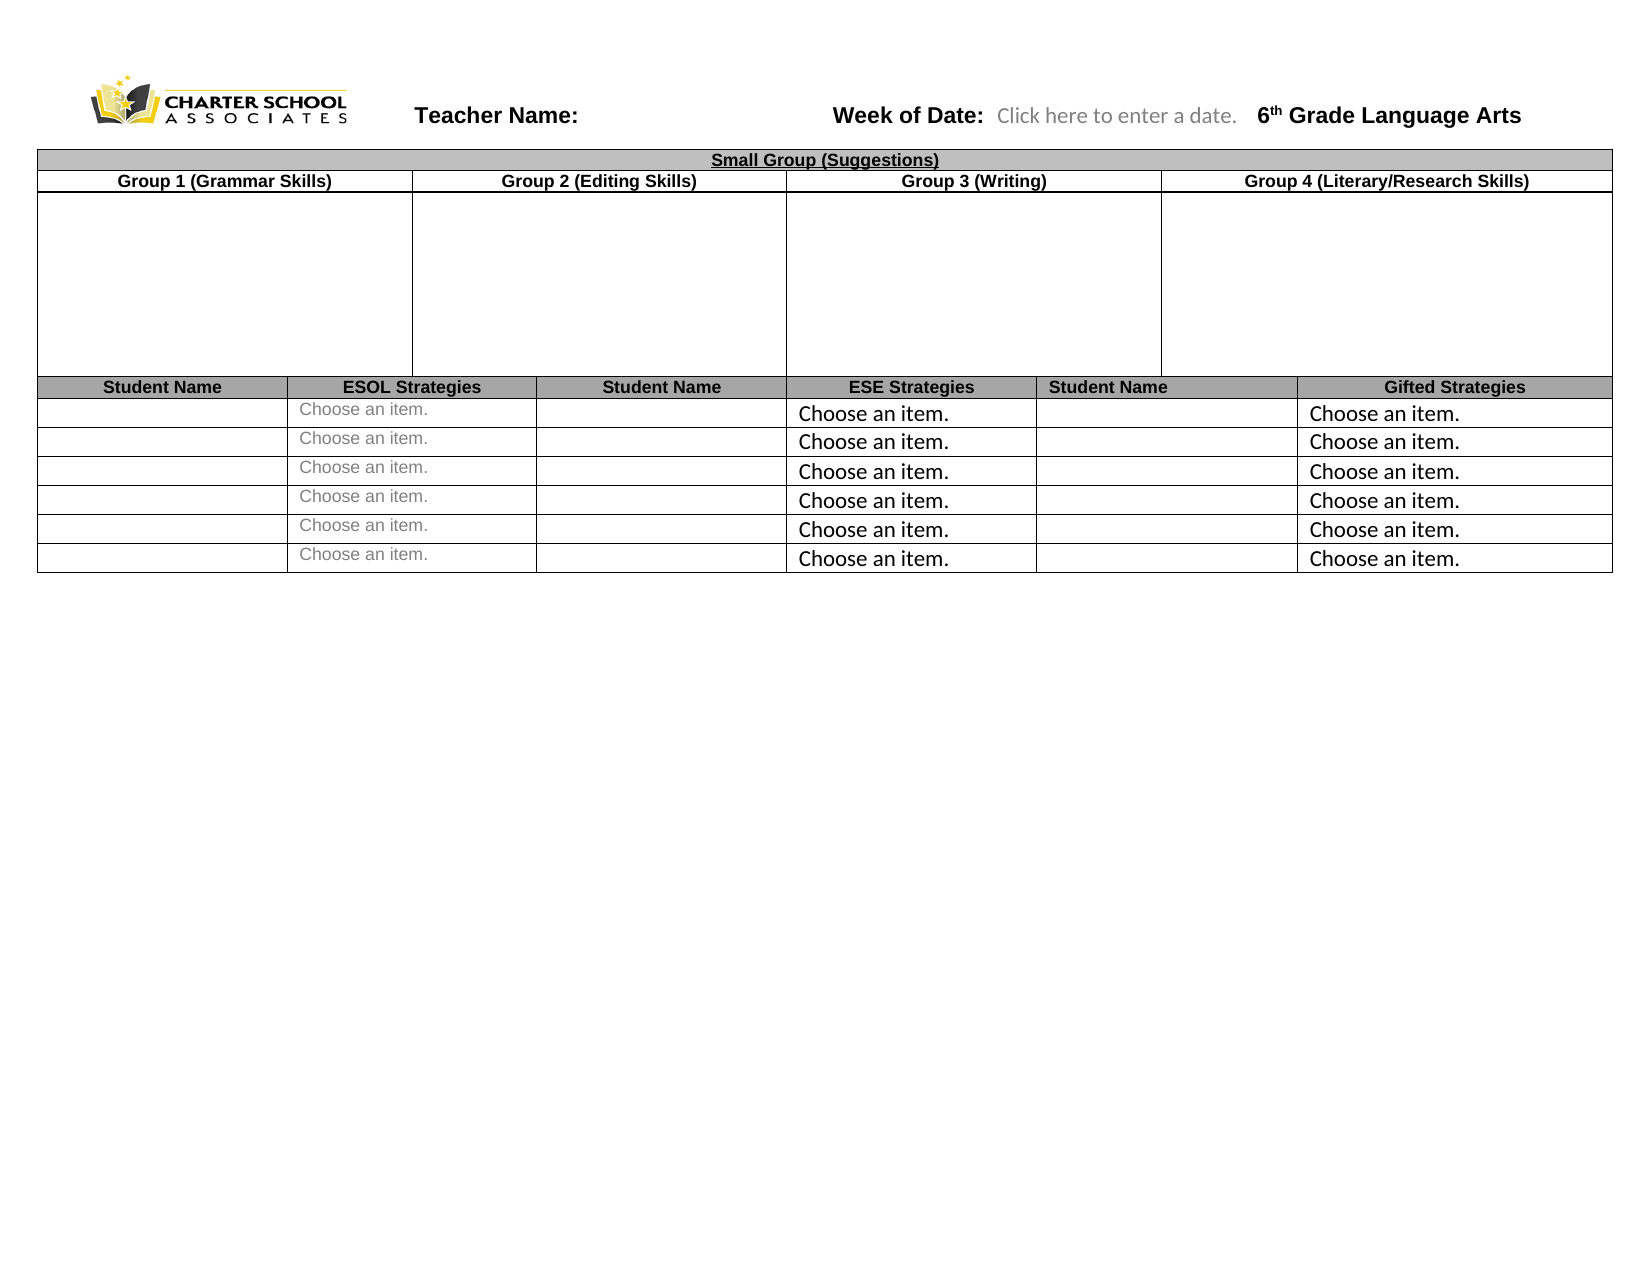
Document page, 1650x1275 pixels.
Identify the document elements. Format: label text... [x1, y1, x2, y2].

table_cell Group 2 (Editing Skills) [413, 171, 786, 191]
table_cell [537, 457, 786, 485]
table_cell [38, 193, 412, 376]
picture [90, 75, 347, 124]
table_cell [537, 486, 786, 514]
table_cell Gifted Strategies [1298, 377, 1612, 398]
table_cell Group 4 (Literary/Research Skills) [1162, 171, 1612, 191]
table_cell [38, 399, 287, 427]
table_cell [288, 457, 536, 485]
table_cell [1037, 486, 1297, 514]
table_cell [288, 399, 536, 427]
table_cell [537, 399, 786, 427]
table_cell [288, 486, 536, 514]
table_cell [1037, 428, 1297, 456]
table_cell [537, 544, 786, 572]
table_cell [1037, 457, 1297, 485]
table_cell [1162, 193, 1612, 376]
table_cell [1037, 544, 1297, 572]
table_cell [1037, 515, 1297, 543]
table_cell [38, 515, 287, 543]
table_cell ESE Strategies [787, 377, 1036, 398]
table_cell [288, 428, 536, 456]
table_cell Small Group (Suggestions) [38, 150, 1612, 170]
table_cell [288, 544, 536, 572]
table_cell Student Name [537, 377, 786, 398]
table_cell [1037, 399, 1297, 427]
table_cell [38, 544, 287, 572]
table_cell [787, 193, 1161, 376]
table_cell Group 1 (Grammar Skills) [38, 171, 412, 191]
table_cell [413, 193, 786, 376]
table_cell Group 3 (Writing) [787, 171, 1161, 191]
table_cell [537, 428, 786, 456]
table_cell [38, 486, 287, 514]
table_cell [288, 515, 536, 543]
table_cell Student Name [38, 377, 287, 398]
table_cell [38, 457, 287, 485]
table_cell ESOL Strategies [288, 377, 536, 398]
table_cell Student Name [1037, 377, 1297, 398]
table_cell [537, 515, 786, 543]
table_cell [38, 428, 287, 456]
